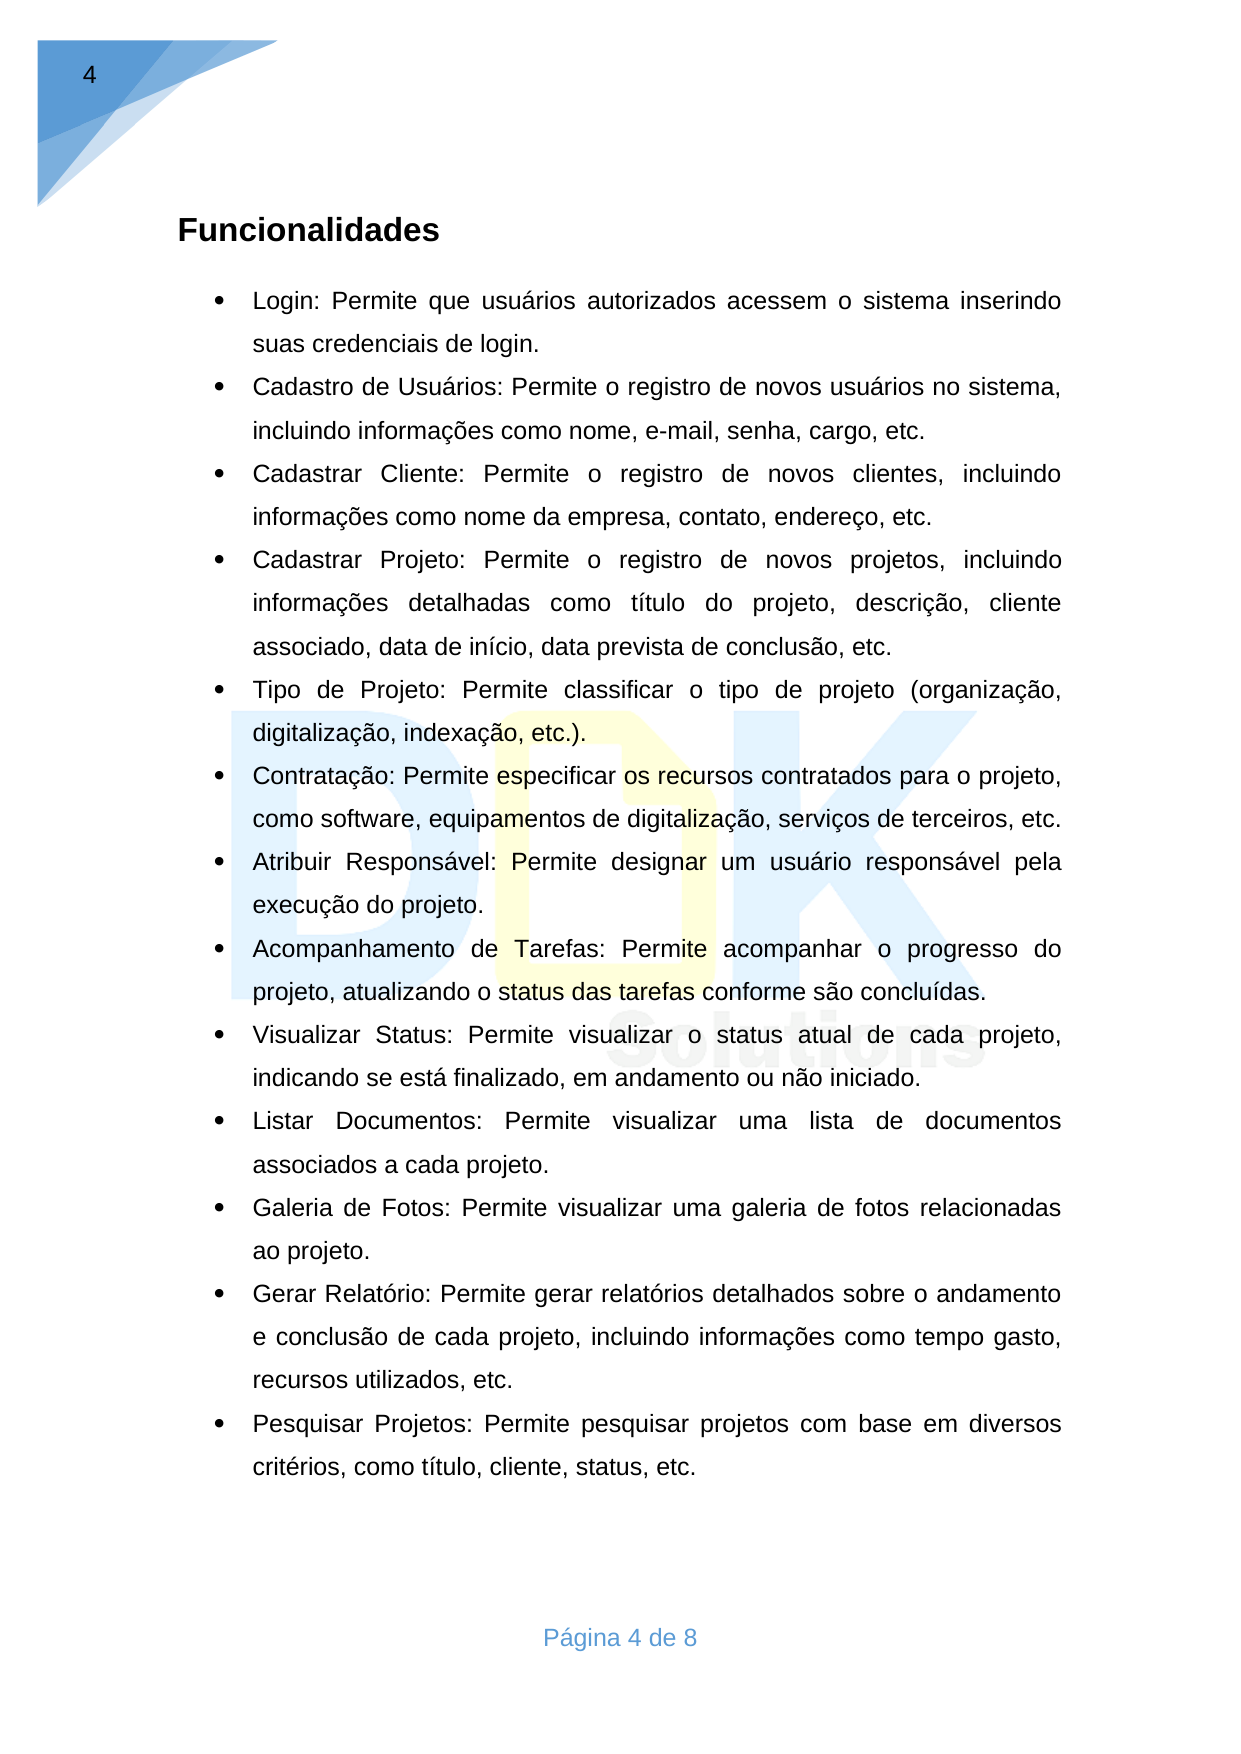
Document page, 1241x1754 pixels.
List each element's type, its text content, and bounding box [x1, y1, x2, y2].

list Login: Permite que usuários autorizados acessem o sistema inserindo suas credenciais de login. [215, 286, 1063, 358]
list Cadastrar Projeto: Permite o registro de novos projetos, incluindo informações detalhadas como título do projeto, descrição, cliente associado, data de início, data prevista de conclusão, etc. [215, 545, 1063, 660]
picture [37, 40, 279, 209]
list Atribuir Responsável: Permite designar um usuário responsável pela execução do projeto. [215, 847, 1063, 919]
list Acompanhamento de Tarefas: Permite acompanhar o progresso do projeto, atualizando o status das tarefas conforme são concluídas. [215, 934, 1063, 1006]
list Pesquisar Projetos: Permite pesquisar projetos com base em diversos critérios, como título, cliente, status, etc. [215, 1408, 1063, 1481]
list Visualizar Status: Permite visualizar o status atual de cada projeto, indicando se está finalizado, em andamento ou não iniciado. [215, 1020, 1063, 1092]
list Listar Documentos: Permite visualizar uma lista de documentos associados a cada projeto. [215, 1106, 1063, 1178]
subtitle Funcionalidades [177, 210, 1181, 248]
list Galeria de Fotos: Permite visualizar uma galeria de fotos relacionadas ao projeto. [215, 1193, 1063, 1265]
list Contratação: Permite especificar os recursos contratados para o projeto, como software, equipamentos de digitalização, serviços de terceiros, etc. [215, 761, 1063, 833]
list Cadastrar Cliente: Permite o registro de novos clientes, incluindo informações como nome da empresa, contato, endereço, etc. [215, 459, 1063, 531]
list Tipo de Projeto: Permite classificar o tipo de projeto (organização, digitalização, indexação, etc.). [215, 674, 1063, 747]
list Cadastro de Usuários: Permite o registro de novos usuários no sistema, incluindo informações como nome, e-mail, senha, cargo, etc. [215, 372, 1063, 444]
list Gerar Relatório: Permite gerar relatórios detalhados sobre o andamento e conclusão de cada projeto, incluindo informações como tempo gasto, recursos utilizados, etc. [215, 1279, 1063, 1394]
